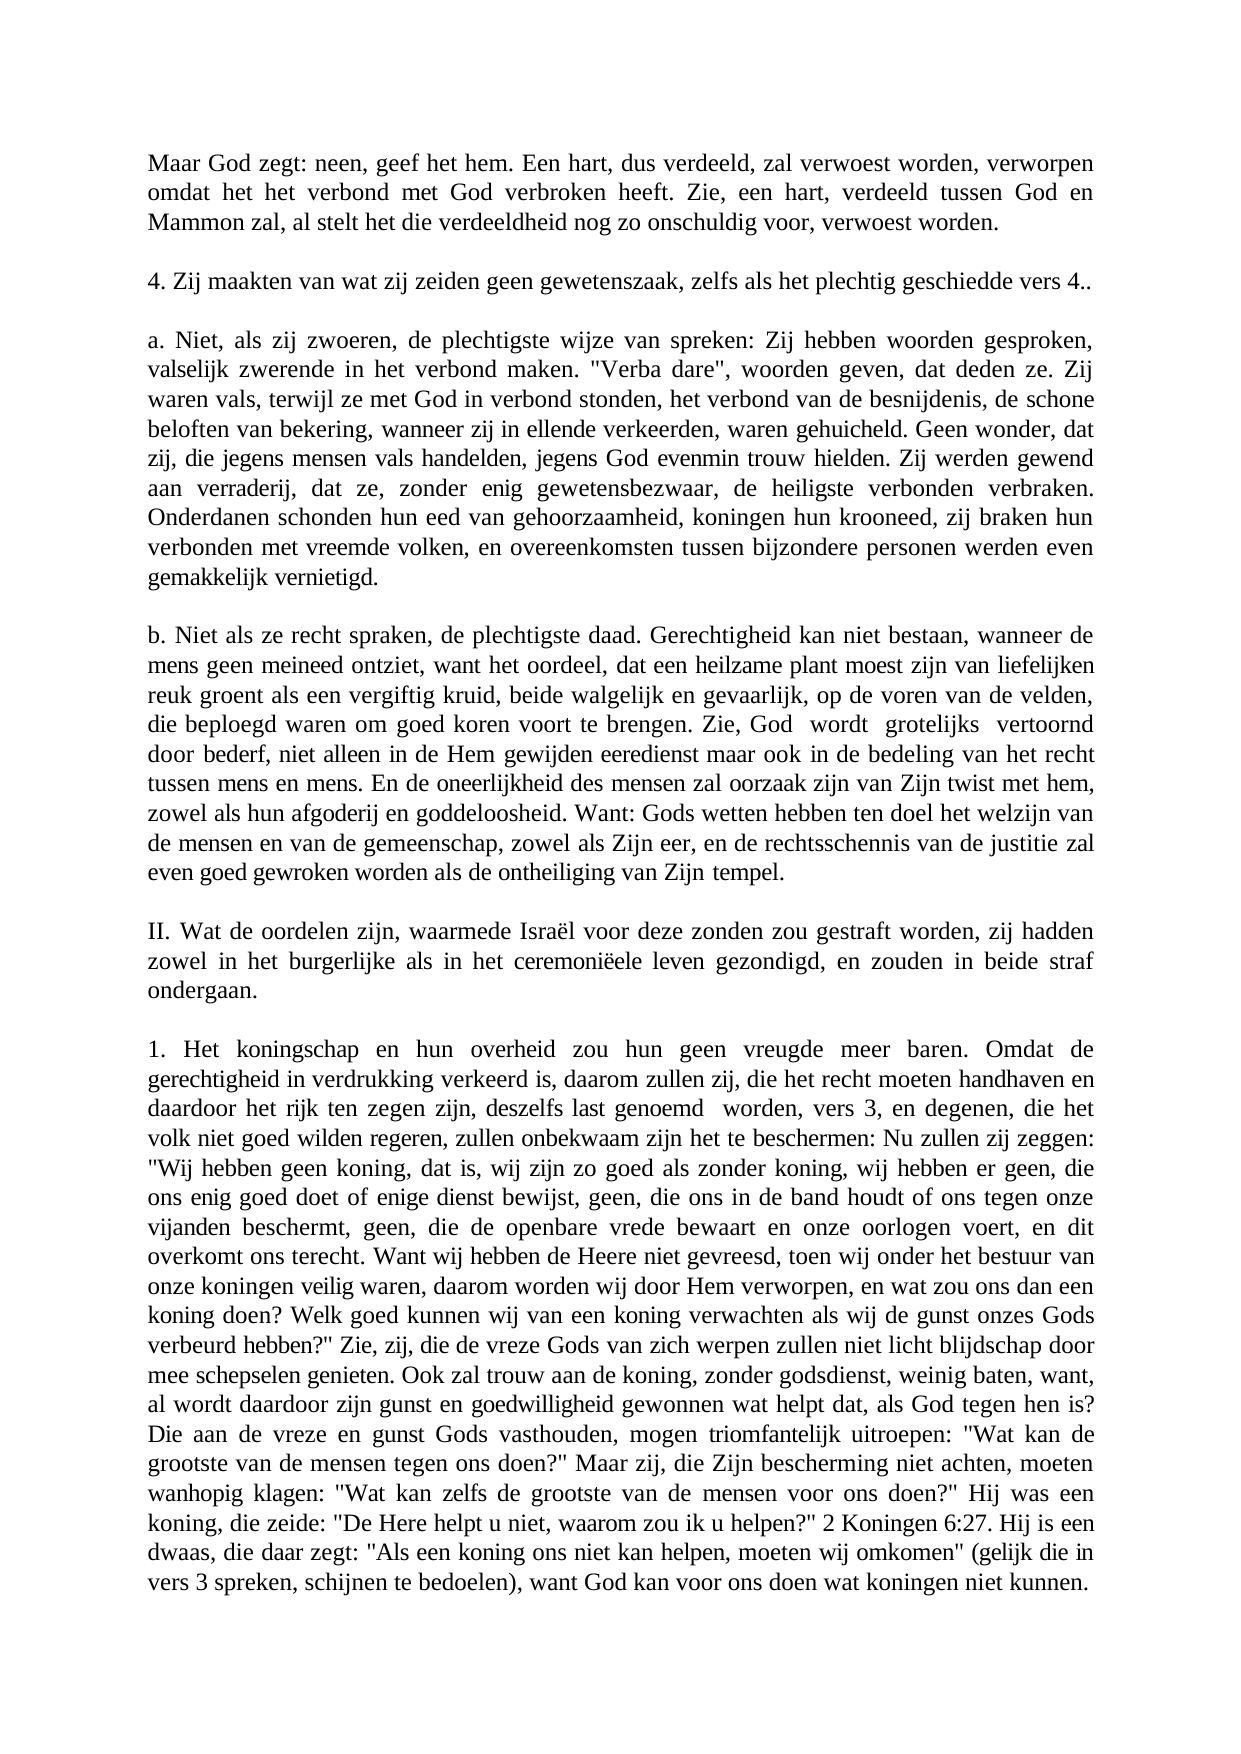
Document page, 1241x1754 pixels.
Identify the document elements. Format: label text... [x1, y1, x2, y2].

list Zij maakten van wat zij zeiden geen gewetenszaak, zelfs als het plechtig geschiedde vers 4.. [147, 266, 1107, 295]
text Maar God zegt: neen, geef het hem. Een hart, dus verdeeld, zal verwoest worden, verworpen omdat het het verbond met God verbroken heeft. Zie, een hart, verdeeld tussen God en Mammon zal, al stelt het die verdeeldheid nog zo onschuldig voor, verwoest worden. [147, 148, 1094, 236]
list Het koningschap en hun overheid zou hun geen vreugde meer baren. Omdat de gerechtigheid in verdrukking verkeerd is, daarom zullen zij, die het recht moeten handhaven en daardoor het rijk ten zegen zijn, deszelfs last genoemd worden, vers 3, en degenen, die het volk niet goed wilden regeren, zullen onbekwaam zijn het te beschermen: Nu zullen zij zeggen: "Wij hebben geen koning, dat is, wij zijn zo goed als zonder koning, wij hebben er geen, die ons enig goed doet of enige dienst bewijst, geen, die ons in de band houdt of ons tegen onze vijanden beschermt, geen, die de openbare vrede bewaart en onze oorlogen voert, en dit overkomt ons terecht. Want wij hebben de Heere niet gevreesd, toen wij onder het bestuur van onze koningen veilig waren, daarom worden wij door Hem verworpen, en wat zou ons dan een koning doen? Welk goed kunnen wij van een koning verwachten als wij de gunst onzes Gods verbeurd hebben?" Zie, zij, die de vreze Gods van zich werpen zullen niet licht blijdschap door mee schepselen genieten. Ook zal trouw aan de koning, zonder godsdienst, weinig baten, want, al wordt daardoor zijn gunst en goedwilligheid gewonnen wat helpt dat, als God tegen hen is? Die aan de vreze en gunst Gods vasthouden, mogen triomfantelijk uitroepen: "Wat kan de grootste van de mensen tegen ons doen?" Maar zij, die Zijn bescherming niet achten, moeten wanhopig klagen: "Wat kan zelfs de grootste van de mensen voor ons doen?" Hij was een koning, die zeide: "De Here helpt u niet, waarom zou ik u helpen?" 2 Koningen 6:27. Hij is een dwaas, die daar zegt: "Als een koning ons niet kan helpen, moeten wij omkomen" (gelijk die in vers 3 spreken, schijnen te bedoelen), want God kan voor ons doen wat koningen niet kunnen. [147, 1034, 1095, 1596]
list Wat de oordelen zijn, waarmede Israël voor deze zonden zou gestraft worden, zij hadden zowel in het burgerlijke als in het ceremoniëele leven gezondigd, en zouden in beide straf ondergaan. [147, 916, 1094, 1004]
list Niet als ze recht spraken, de plechtigste daad. Gerechtigheid kan niet bestaan, wanneer de mens geen meineed ontziet, want het oordeel, dat een heilzame plant moest zijn van liefelijken reuk groent als een vergiftig kruid, beide walgelijk en gevaarlijk, op de voren van de velden, die beploegd waren om goed koren voort te brengen. Zie, God wordt grotelijks vertoornd door bederf, niet alleen in de Hem gewijden eeredienst maar ook in de bedeling van het recht tussen mens en mens. En de oneerlijkheid des mensen zal oorzaak zijn van Zijn twist met hem, zowel als hun afgoderij en goddeloosheid. Want: Gods wetten hebben ten doel het welzijn van de mensen en van de gemeenschap, zowel als Zijn eer, en de rechtsschennis van de justitie zal even goed gewroken worden als de ontheiliging van Zijn tempel. [147, 621, 1095, 886]
list Niet, als zij zwoeren, de plechtigste wijze van spreken: Zij hebben woorden gesproken, valselijk zwerende in het verbond maken. "Verba dare", woorden geven, dat deden ze. Zij waren vals, terwijl ze met God in verbond stonden, het verbond van de besnijdenis, de schone beloften van bekering, wanneer zij in ellende verkeerden, waren gehuicheld. Geen wonder, dat zij, die jegens mensen vals handelden, jegens God evenmin trouw hielden. Zij werden gewend aan verraderij, dat ze, zonder enig gewetensbezwaar, de heiligste verbonden verbraken. Onderdanen schonden hun eed van gehoorzaamheid, koningen hun krooneed, zij braken hun verbonden met vreemde volken, en overeenkomsten tussen bijzondere personen werden even gemakkelijk vernietigd. [147, 325, 1094, 590]
